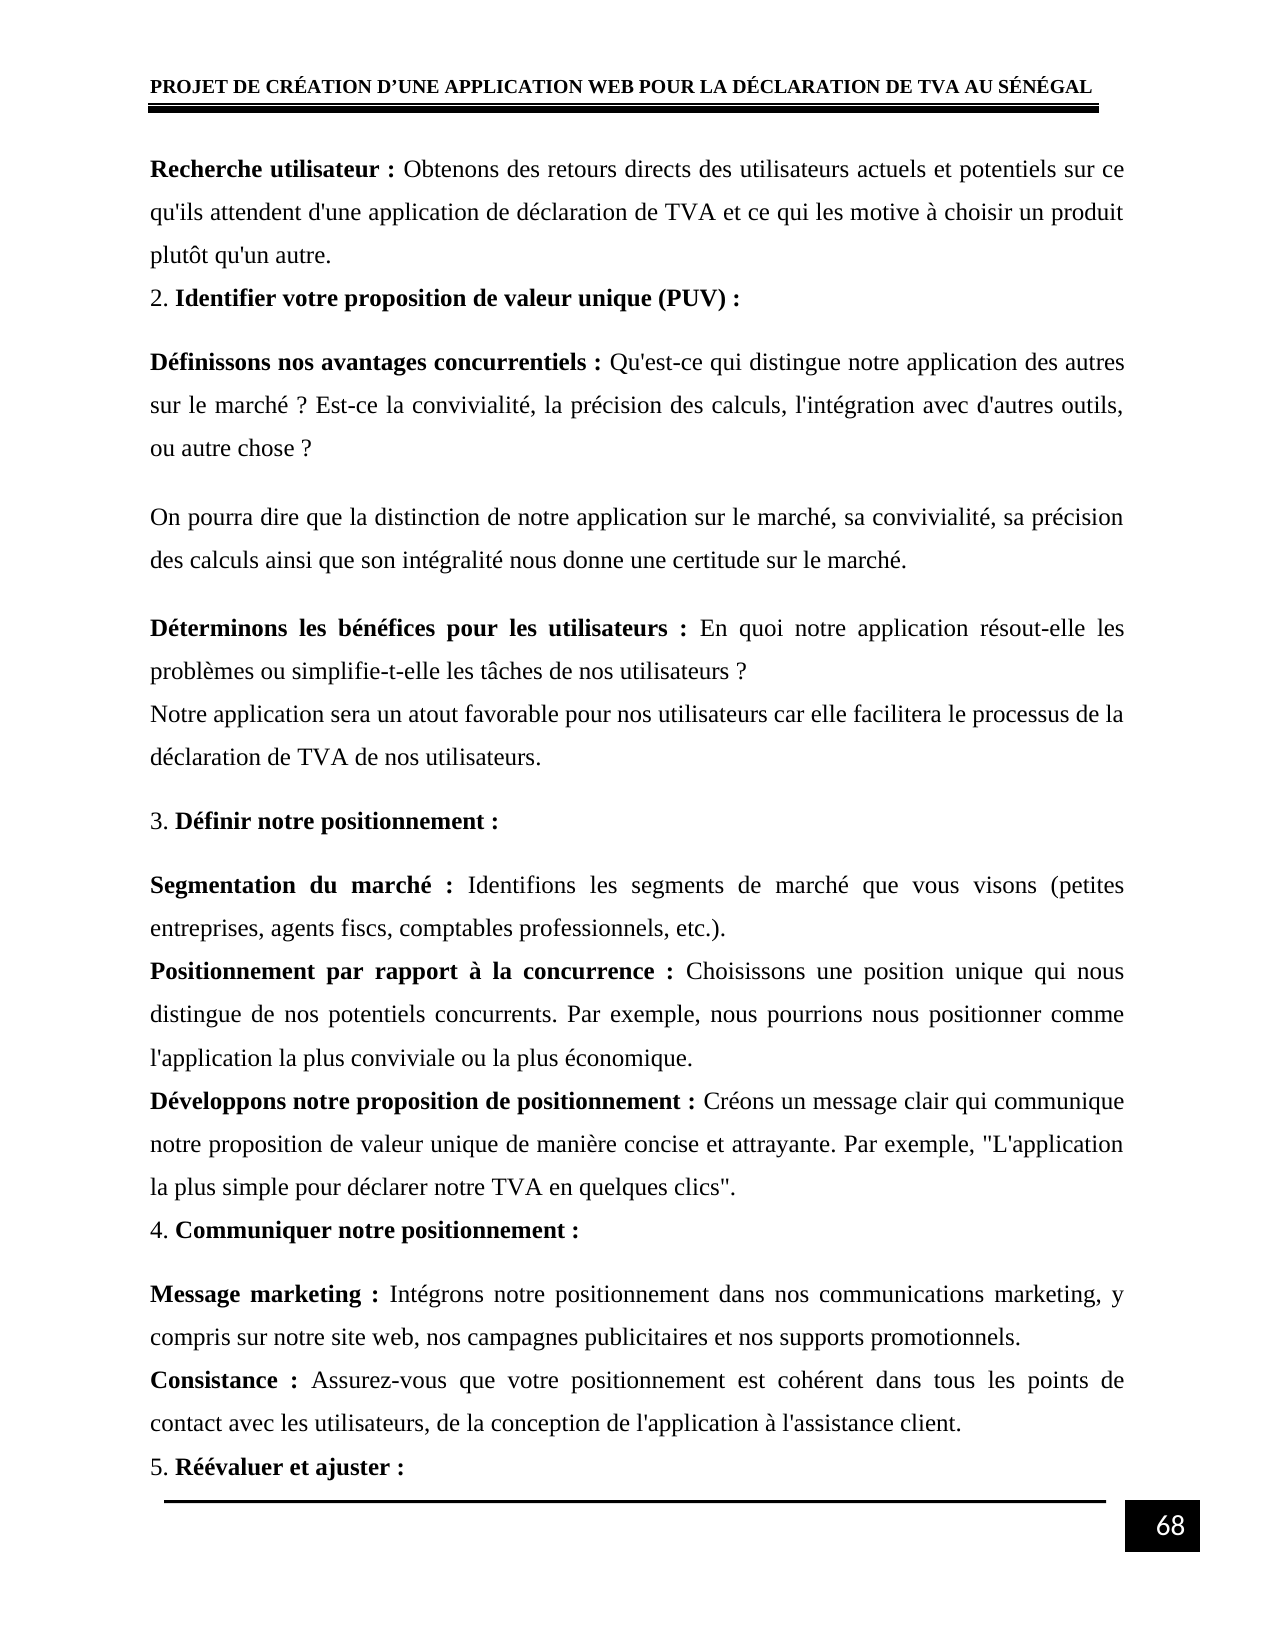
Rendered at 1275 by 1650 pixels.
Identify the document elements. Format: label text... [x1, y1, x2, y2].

text On pourra dire que la distinction de notre application sur le marché, sa convivialité, sa précision des calculs ainsi que son intégralité nous donne une certitude sur le marché. [150, 502, 1125, 573]
text Positionnement par rapport à la concurrence : Choisissons une position unique qui nous distingue de nos potentiels concurrents. Par exemple, nous pourrions nous positionner comme l'application la plus conviviale ou la plus économique. [150, 956, 1125, 1071]
text 4. Communiquer notre positionnement : [150, 1215, 1125, 1244]
text Déterminons les bénéfices pour les utilisateurs : En quoi notre application résout-elle les problèmes ou simplifie-t-elle les tâches de nos utilisateurs ? [150, 613, 1125, 685]
text Notre application sera un atout favorable pour nos utilisateurs car elle facilitera le processus de la déclaration de TVA de nos utilisateurs. [150, 699, 1125, 771]
text 2. Identifier votre proposition de valeur unique (PUV) : [150, 283, 1125, 312]
text 3. Définir notre positionnement : [150, 806, 1125, 835]
text Segmentation du marché : Identifions les segments de marché que vous visons (petites entreprises, agents fiscs, comptables professionnels, etc.). [150, 870, 1125, 942]
text Recherche utilisateur : Obtenons des retours directs des utilisateurs actuels et potentiels sur ce qu'ils attendent d'une application de déclaration de TVA et ce qui les motive à choisir un produit plutôt qu'un autre. [150, 154, 1125, 269]
text 5. Réévaluer et ajuster : [150, 1452, 1125, 1480]
text Développons notre proposition de positionnement : Créons un message clair qui communique notre proposition de valeur unique de manière concise et attrayante. Par exemple, "L'application la plus simple pour déclarer notre TVA en quelques clics". [150, 1086, 1125, 1201]
text Consistance : Assurez-vous que votre positionnement est cohérent dans tous les points de contact avec les utilisateurs, de la conception de l'application à l'assistance client. [150, 1365, 1125, 1437]
text Message marketing : Intégrons notre positionnement dans nos communications marketing, y compris sur notre site web, nos campagnes publicitaires et nos supports promotionnels. [150, 1279, 1125, 1351]
text Définissons nos avantages concurrentiels : Qu'est-ce qui distingue notre application des autres sur le marché ? Est-ce la convivialité, la précision des calculs, l'intégration avec d'autres outils, ou autre chose ? [150, 347, 1125, 462]
